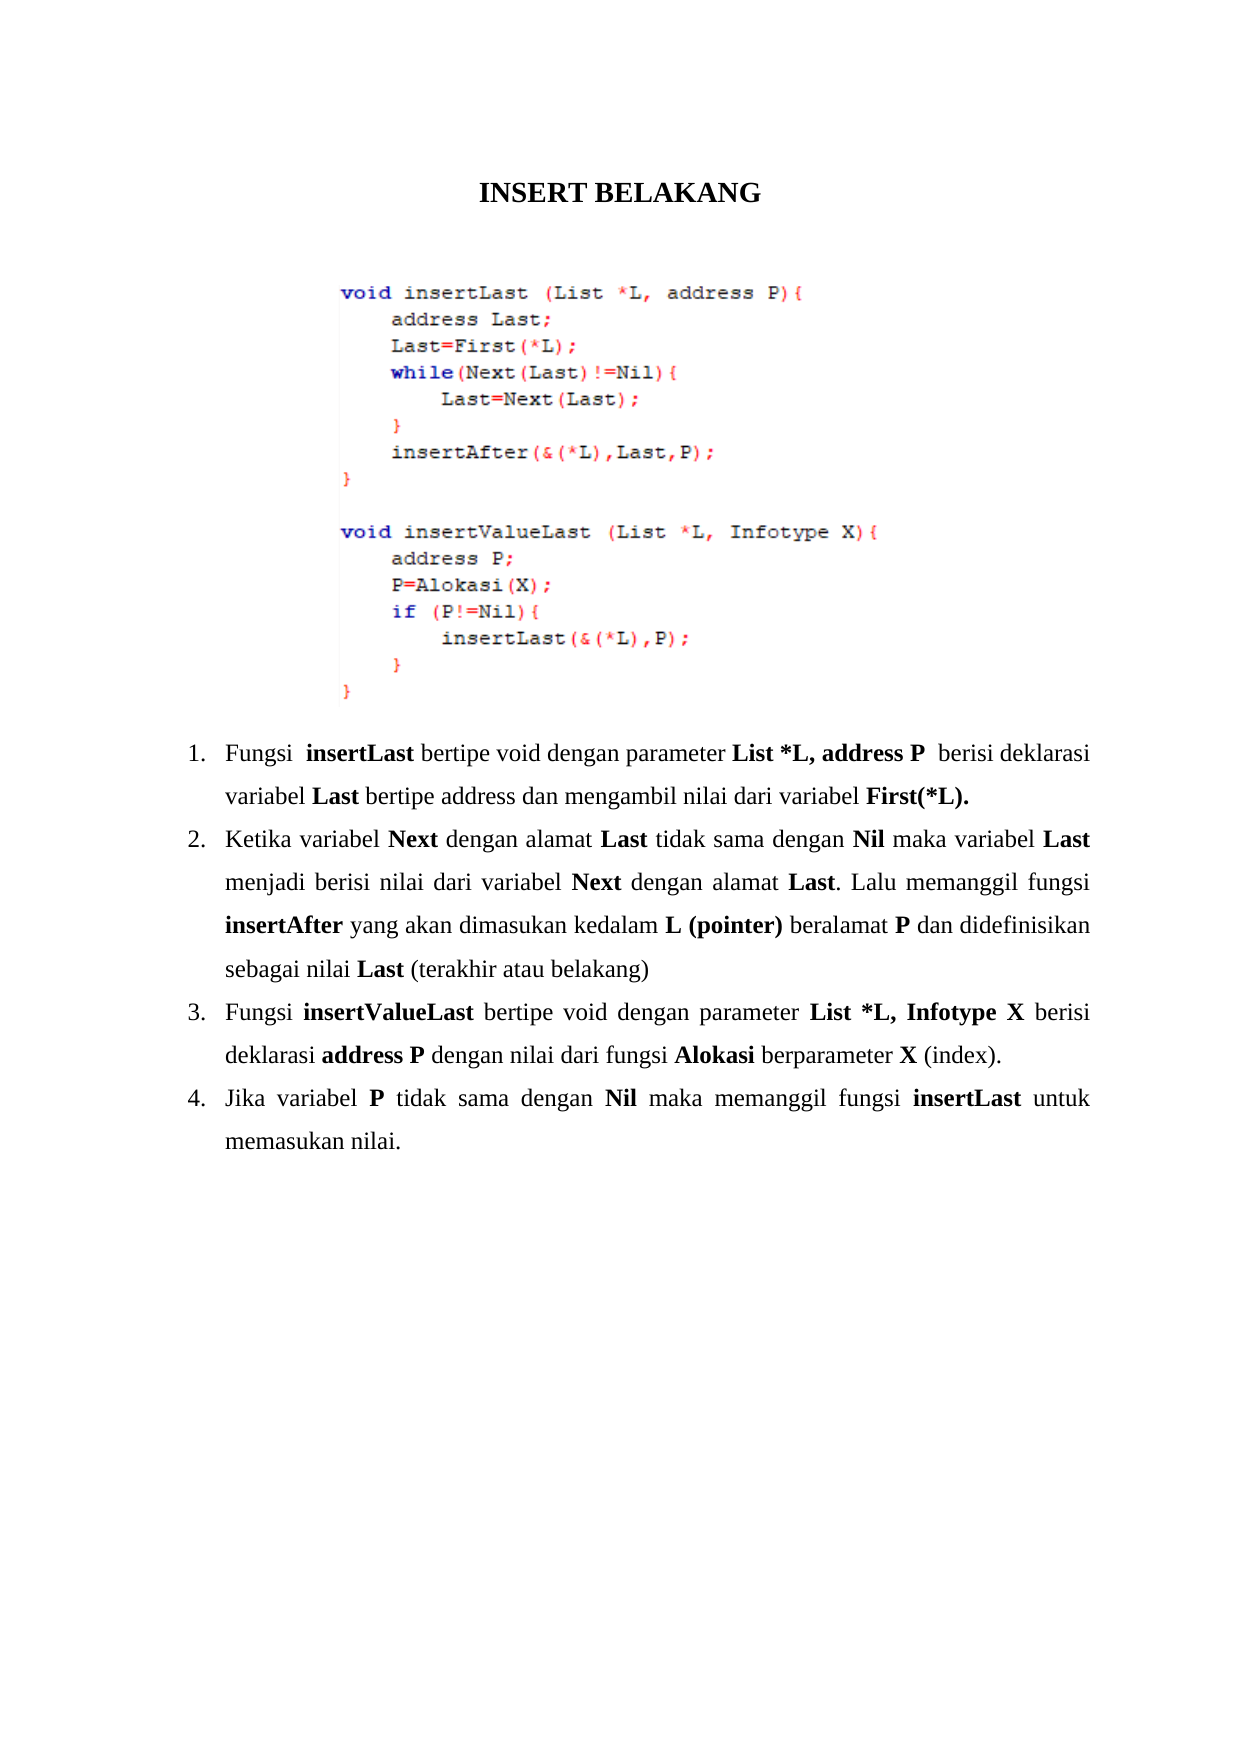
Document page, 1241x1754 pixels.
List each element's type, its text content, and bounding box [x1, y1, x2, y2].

list Jika variabel P tidak sama dengan Nil maka memanggil fungsi insertLast untuk memasukan nilai. [187, 1083, 1090, 1155]
list Ketika variabel Next dengan alamat Last tidak sama dengan Nil maka variabel Last menjadi berisi nilai dari variabel Next dengan alamat Last. Lalu memanggil fungsi insertAfter yang akan dimasukan kedalam L (pointer) beralamat P dan didefinisikan sebagai nilai Last (terakhir atau belakang) [187, 824, 1090, 982]
subtitle INSERT BELAKANG [150, 175, 1090, 208]
list Fungsi insertLast bertipe void dengan parameter List *L, address P berisi deklarasi variabel Last bertipe address dan mengambil nilai dari variabel First(*L). [187, 738, 1090, 810]
list Fungsi insertValueLast bertipe void dengan parameter List *L, Infotype X berisi deklarasi address P dengan nilai dari fungsi Alokasi berparameter X (index). [187, 997, 1090, 1069]
picture [338, 285, 902, 707]
